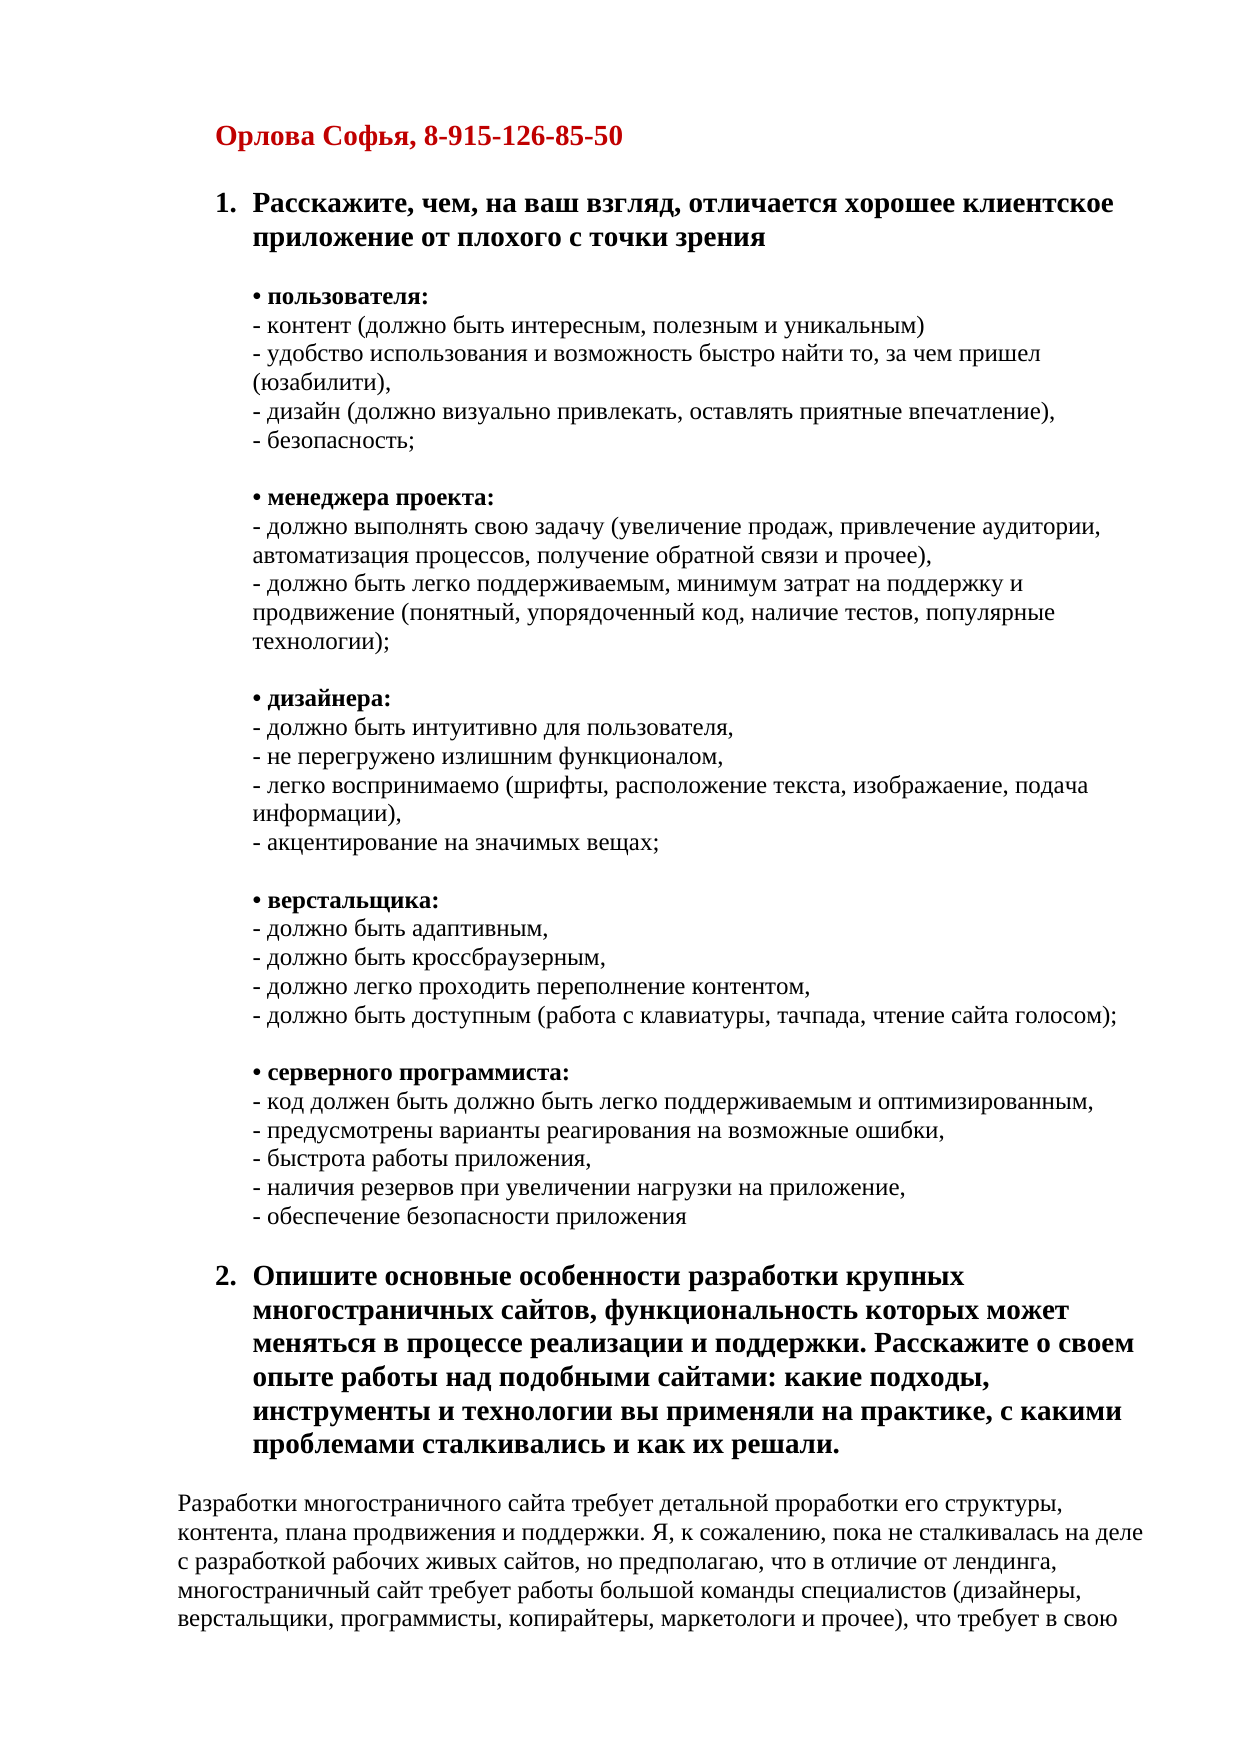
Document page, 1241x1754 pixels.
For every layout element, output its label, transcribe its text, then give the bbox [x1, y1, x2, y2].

list - контент (должно быть интересным, полезным и уникальным) [252, 310, 1152, 338]
list - код должен быть должно быть легко поддерживаемым и оптимизированным, [252, 1086, 1152, 1115]
list - предусмотрены варианты реагирования на возможные ошибки, [252, 1115, 1152, 1143]
list - должно быть легко поддерживаемым, минимум затрат на поддержку и продвижение (понятный, упорядоченный код, наличие тестов, популярные технологии); [252, 568, 1152, 655]
list • верстальщика: [252, 885, 1152, 913]
list - должно быть интуитивно для пользователя, [252, 712, 1152, 741]
list - безопасность; [252, 425, 1152, 453]
list - не перегружено излишним функционалом, [252, 741, 1152, 770]
list - легко воспринимаемо (шрифты, расположение текста, изображаение, подача информации), [252, 770, 1152, 827]
list - удобство использования и возможность быстро найти то, за чем пришел (юзабилити), [252, 338, 1152, 396]
list - быстрота работы приложения, [252, 1143, 1152, 1172]
list - должно быть доступным (работа с клавиатуры, тачпада, чтение сайта голосом); [252, 1000, 1152, 1028]
list - обеспечение безопасности приложения [252, 1201, 1152, 1230]
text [177, 1488, 1152, 1632]
list - должно выполнять свою задачу (увеличение продаж, привлечение аудитории, автоматизация процессов, получение обратной связи и прочее), [252, 511, 1152, 568]
list • менеджера проекта: [252, 482, 1152, 511]
list - должно быть адаптивным, [252, 913, 1152, 942]
list • серверного программиста: [252, 1057, 1152, 1086]
list Расскажите, чем, на ваш взгляд, отличается хорошее клиентское приложение от плохого с точки зрения [215, 185, 1152, 252]
list • дизайнера: [252, 683, 1152, 712]
list - должно быть кроссбраузерным, [252, 942, 1152, 971]
list - должно легко проходить переполнение контентом, [252, 971, 1152, 1000]
list - наличия резервов при увеличении нагрузки на приложение, [252, 1172, 1152, 1201]
list - дизайн (должно визуально привлекать, оставлять приятные впечатление), [252, 396, 1152, 425]
list Опишите основные особенности разработки крупных многостраничных сайтов, функциональность которых может меняться в процессе реализации и поддержки. Расскажите о своем опыте работы над подобными сайтами: какие подходы, инструменты и технологии вы применяли на практике, с какими проблемами сталкивались и как их решали. [215, 1258, 1152, 1460]
list - акцентирование на значимых вещах; [252, 827, 1152, 856]
text Орлова Софья, 8-915-126-85-50 [177, 118, 1152, 152]
list • пользователя: [252, 281, 1152, 310]
